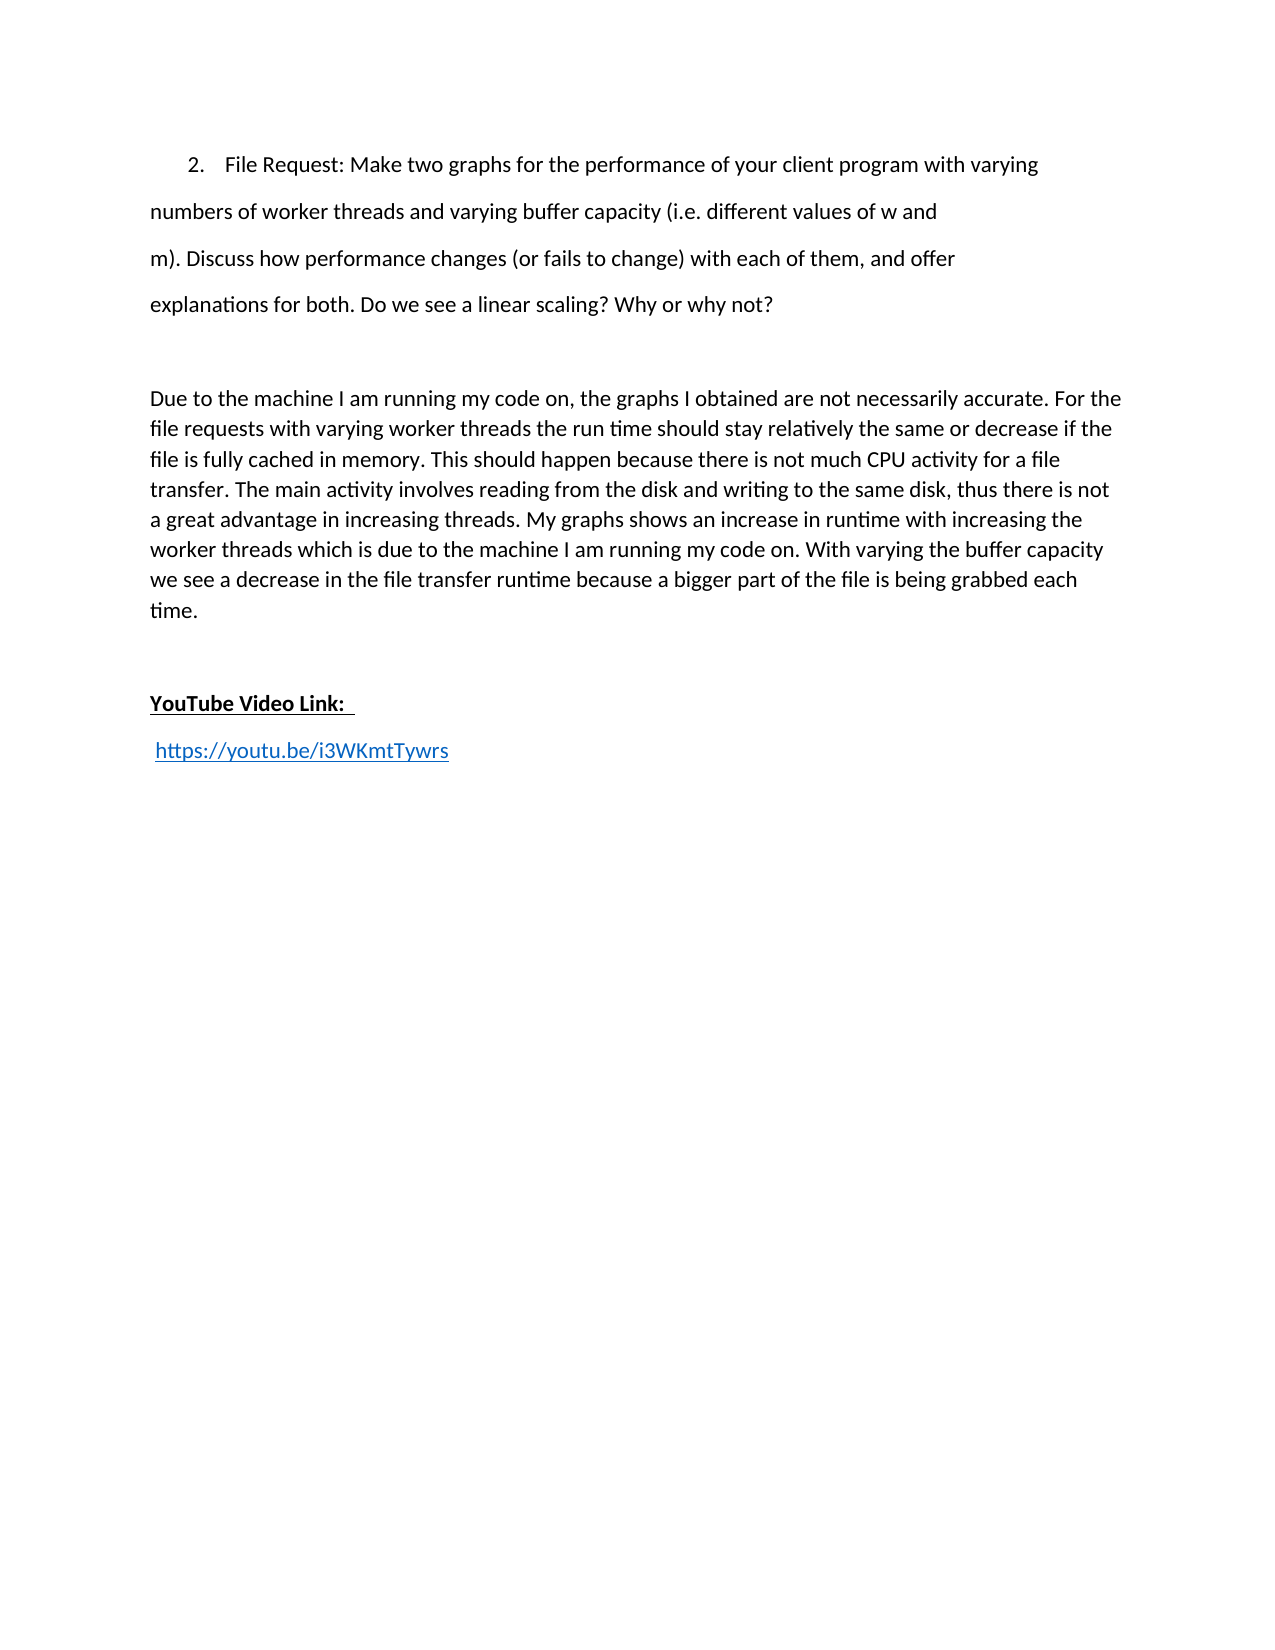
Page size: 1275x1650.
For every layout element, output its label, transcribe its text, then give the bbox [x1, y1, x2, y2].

list File Request: Make two graphs for the performance of your client program with varying [187, 150, 1125, 178]
text m). Discuss how performance changes (or fails to change) with each of them, and offer [150, 244, 1125, 272]
text numbers of worker threads and varying buffer capacity (i.e. different values of w and [150, 197, 1125, 225]
text explanations for both. Do we see a linear scaling? Why or why not? [150, 291, 1125, 319]
text https://youtu.be/i3WKmtTywrs [150, 736, 1125, 764]
text Due to the machine I am running my code on, the graphs I obtained are not necessarily accurate. For the file requests with varying worker threads the run time should stay relatively the same or decrease if the file is fully cached in memory. This should happen because there is not much CPU activity for a file transfer. The main activity involves reading from the disk and writing to the same disk, thus there is not a great advantage in increasing threads. My graphs shows an increase in runtime with increasing the worker threads which is due to the machine I am running my code on. With varying the buffer capacity we see a decrease in the file transfer runtime because a bigger part of the file is being grabbed each time. [150, 384, 1125, 624]
text YouTube Video Link: [150, 689, 1125, 718]
